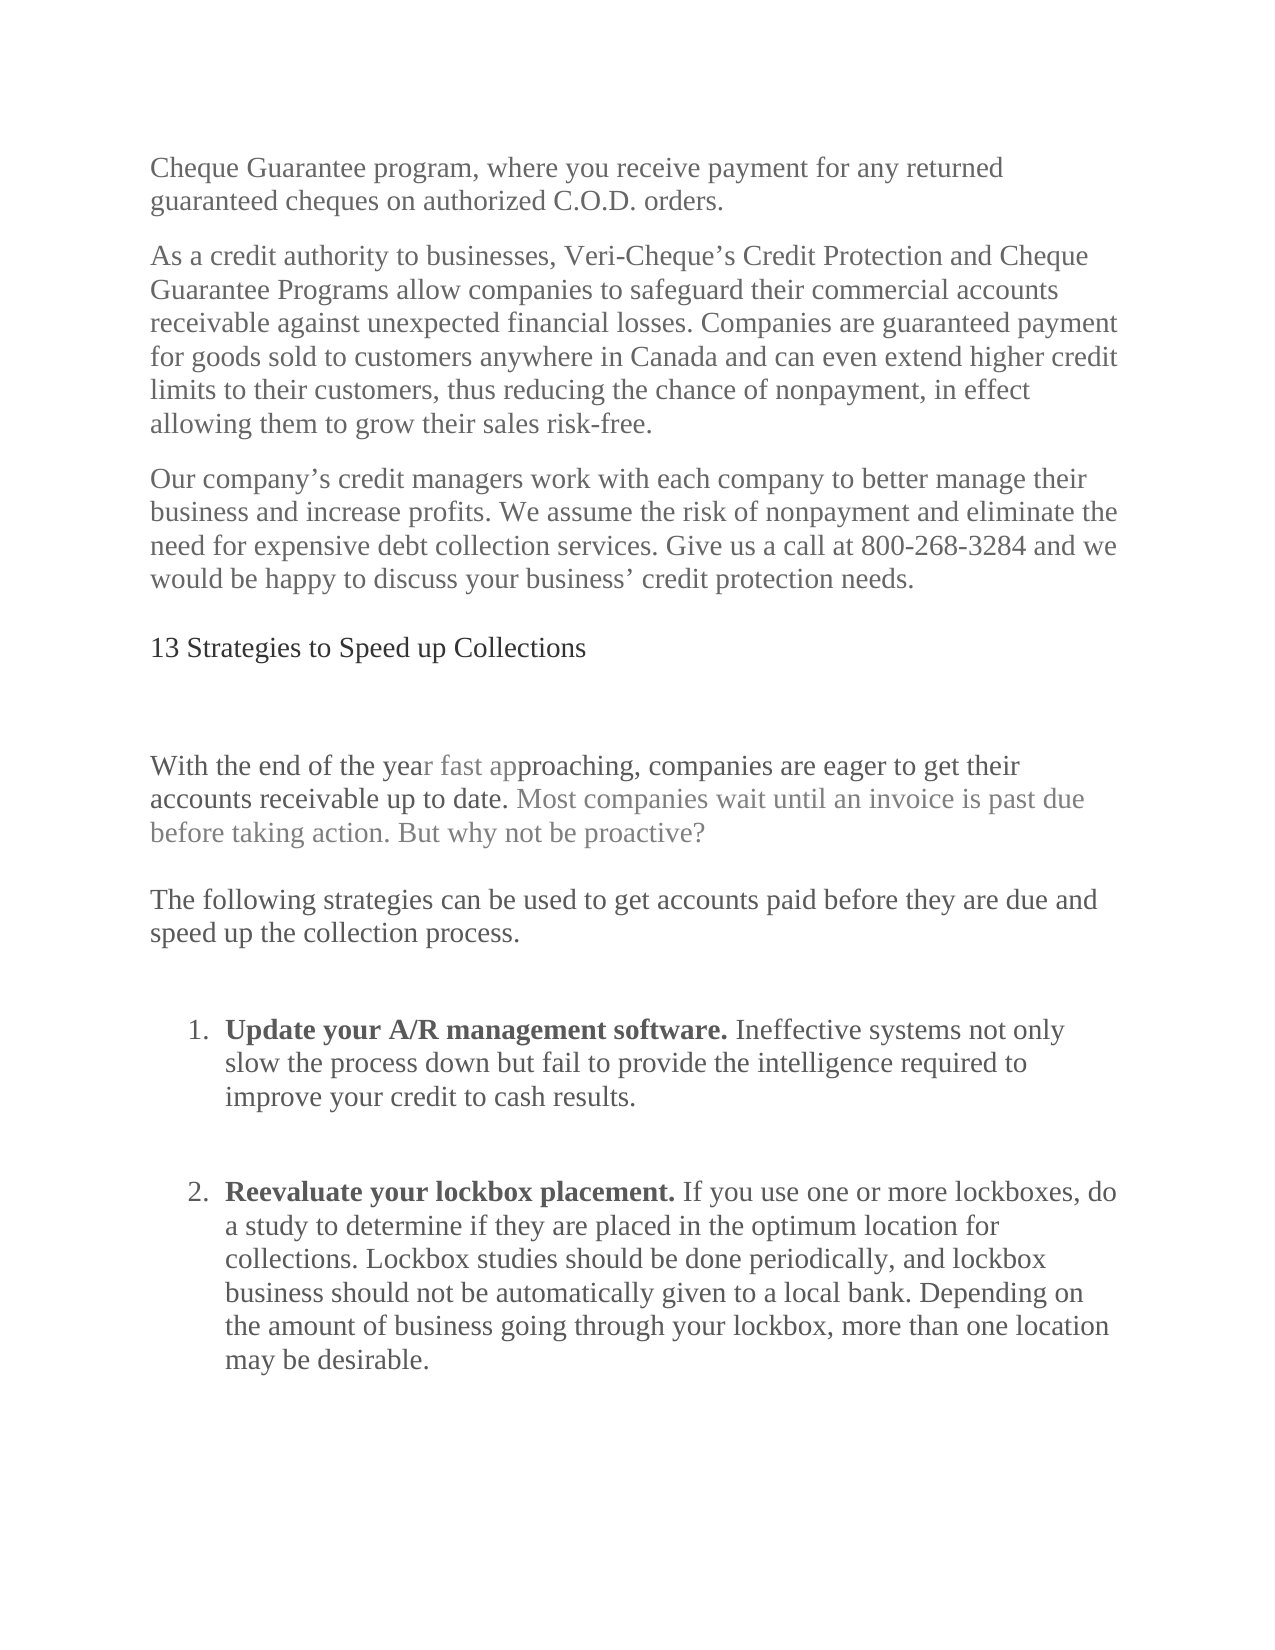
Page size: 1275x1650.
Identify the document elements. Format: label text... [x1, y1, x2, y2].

list Reevaluate your lockbox placement. If you use one or more lockboxes, do a study to determine if they are placed in the optimum location for collections. Lockbox studies should be done periodically, and lockbox business should not be automatically given to a local bank. Depending on the amount of business going through your lockbox, more than one location may be desirable. [187, 1174, 1125, 1437]
text Our company’s credit managers work with each company to better manage their business and increase profits. We assume the risk of nonpayment and eliminate the need for expensive debt collection services. Give us a call at 800-268-3284 and we would be happy to discuss your business’ credit protection needs. [150, 461, 1125, 595]
text The following strategies can be used to get accounts paid before they are due and speed up the collection process. [150, 848, 1125, 949]
text With the end of the year fast approaching, companies are eager to get their accounts receivable up to date. Most companies wait until an invoice is past due before taking action. But why not be proactive? [150, 714, 1125, 848]
list Update your A/R management software. Ineffective systems not only slow the process down but fail to provide the intelligence required to improve your credit to cash results. [187, 1012, 1125, 1174]
text As a credit authority to businesses, Veri-Cheque’s Credit Protection and Cheque Guarantee Programs allow companies to safeguard their commercial accounts receivable against unexpected financial losses. Companies are guaranteed payment for goods sold to customers anywhere in Canada and can even extend higher credit limits to their customers, thus reducing the chance of nonpayment, in effect allowing them to grow their sales risk-free. [150, 238, 1125, 439]
text 13 Strategies to Speed up Collections [150, 630, 1125, 663]
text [150, 150, 1125, 217]
